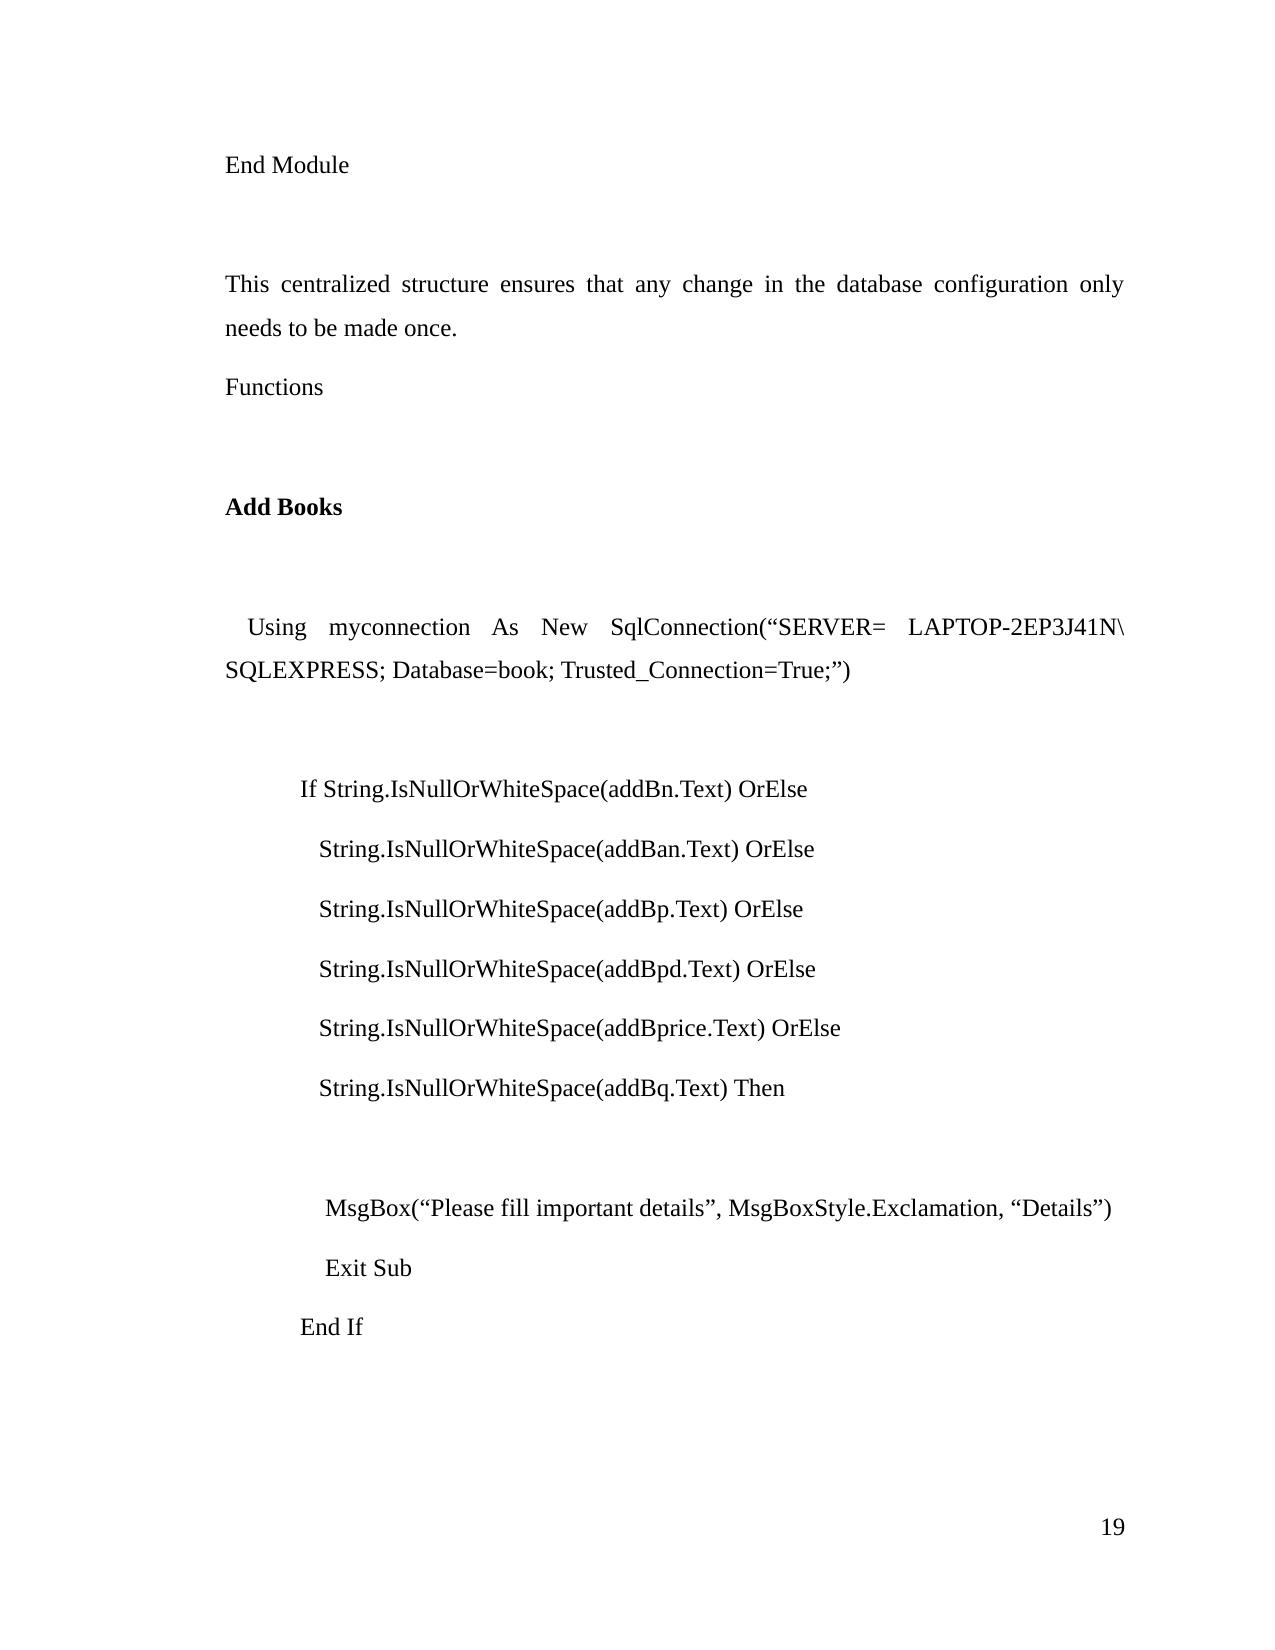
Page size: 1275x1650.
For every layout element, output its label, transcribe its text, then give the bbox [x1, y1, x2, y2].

text End If [225, 1312, 1125, 1341]
text String.IsNullOrWhiteSpace(addBpd.Text) OrElse [225, 954, 1125, 982]
text This centralized structure ensures that any change in the database configuration only needs to be made once. [225, 269, 1125, 341]
text End Module [225, 150, 1125, 179]
text String.IsNullOrWhiteSpace(addBq.Text) Then [225, 1073, 1125, 1102]
text String.IsNullOrWhiteSpace(addBan.Text) OrElse [225, 834, 1125, 863]
text Add Books [225, 492, 1125, 521]
text Exit Sub [225, 1253, 1125, 1281]
text Using myconnection As New SqlConnection(“SERVER= LAPTOP-2EP3J41N\SQLEXPRESS; Database=book; Trusted_Connection=True;”) [225, 612, 1125, 683]
text MsgBox(“Please fill important details”, MsgBoxStyle.Exclamation, “Details”) [225, 1193, 1125, 1222]
text String.IsNullOrWhiteSpace(addBprice.Text) OrElse [225, 1013, 1125, 1042]
text String.IsNullOrWhiteSpace(addBp.Text) OrElse [225, 894, 1125, 923]
text If String.IsNullOrWhiteSpace(addBn.Text) OrElse [225, 774, 1125, 803]
text Functions [225, 372, 1125, 401]
